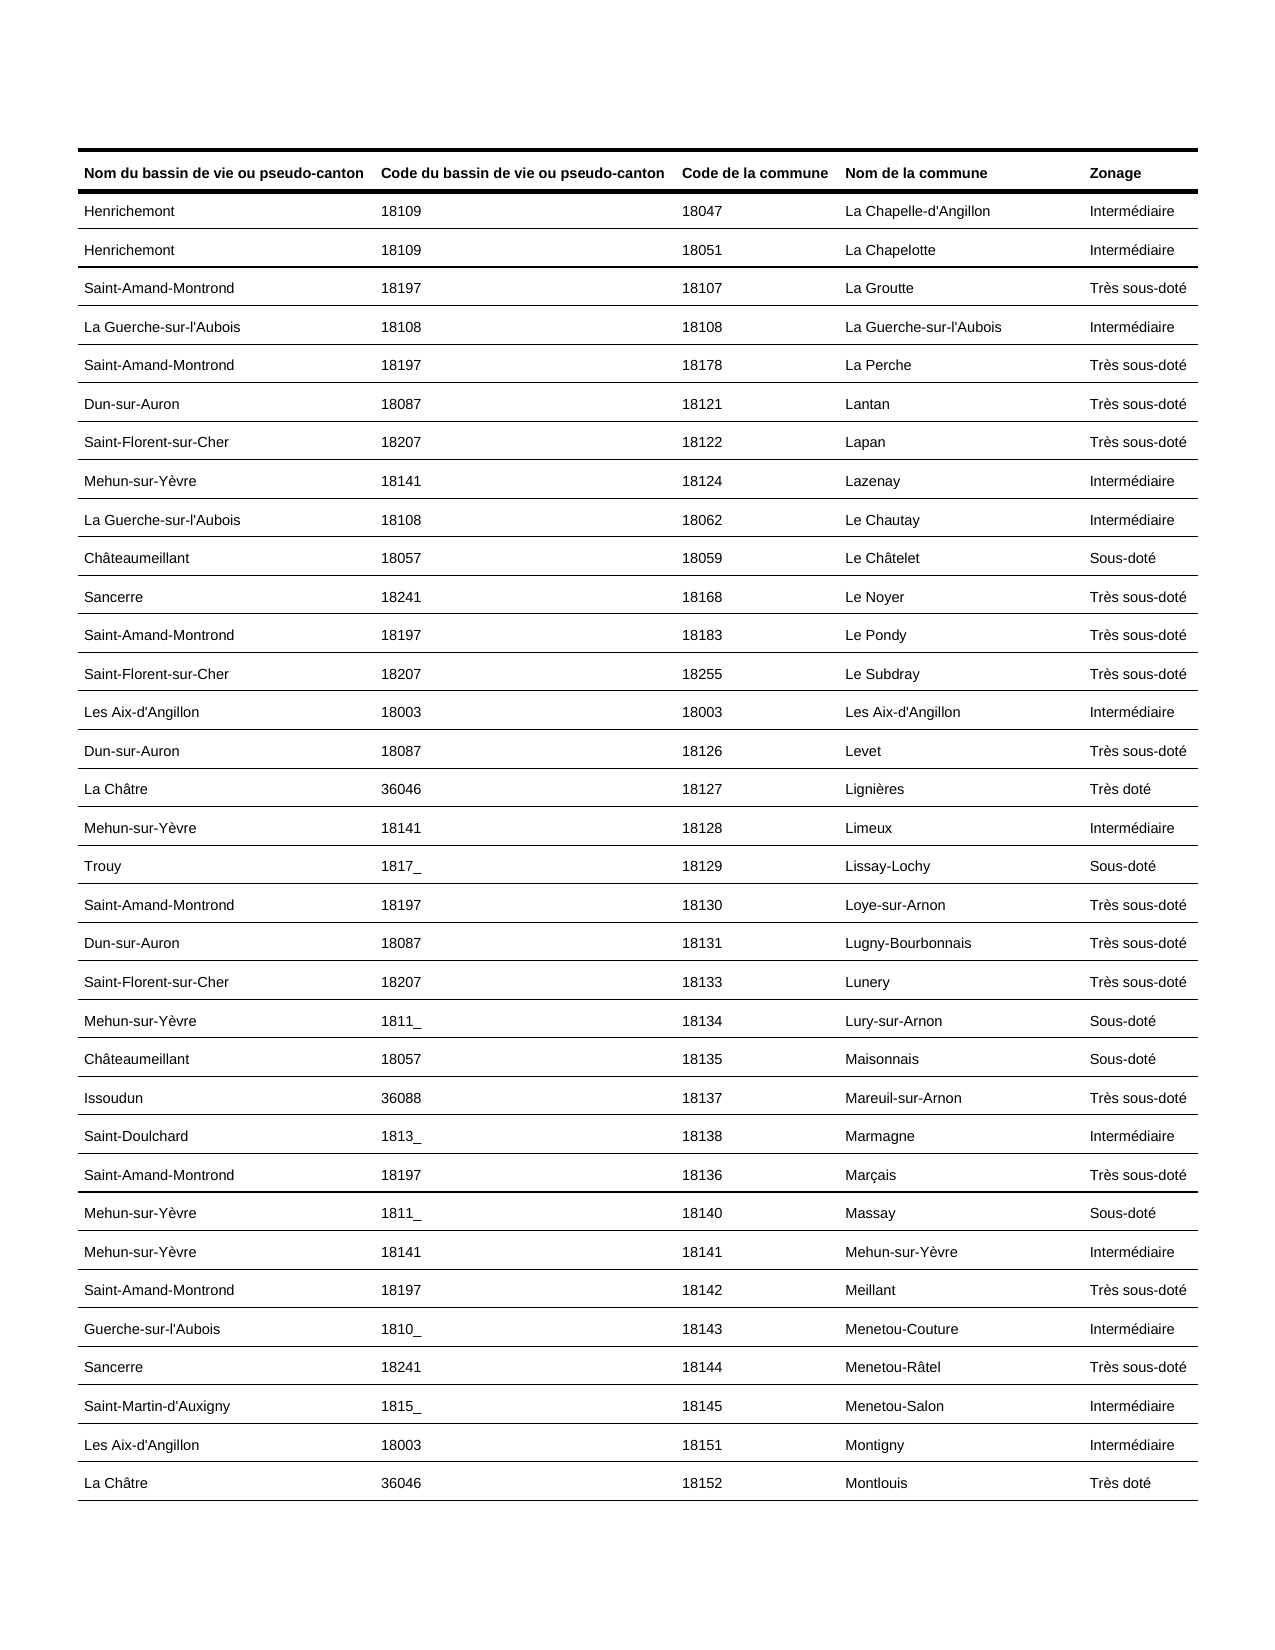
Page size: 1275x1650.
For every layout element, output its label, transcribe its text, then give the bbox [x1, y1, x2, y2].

table_cell Sous-doté [1083, 846, 1197, 883]
table_cell Menetou-Couture [839, 1308, 1083, 1346]
table_cell 18145 [676, 1385, 839, 1423]
table_cell Saint-Doulchard [78, 1115, 374, 1153]
table_cell La Chapelotte [839, 229, 1083, 266]
table_header Code du bassin de vie ou pseudo-canton [375, 152, 676, 189]
table_cell 18134 [676, 1000, 839, 1037]
table_cell Très sous-doté [1083, 345, 1197, 382]
table_cell 18129 [676, 846, 839, 883]
table_cell 18241 [375, 1347, 676, 1384]
table_cell La Châtre [78, 769, 374, 806]
table_cell 18059 [676, 537, 839, 575]
table_cell Saint-Florent-sur-Cher [78, 653, 374, 690]
table_cell Maisonnais [839, 1038, 1083, 1076]
table_cell 18138 [676, 1115, 839, 1153]
table_cell Châteaumeillant [78, 1038, 374, 1076]
table_cell Intermédiaire [1083, 1424, 1197, 1461]
table_cell 1815_ [375, 1385, 676, 1423]
table_cell 18143 [676, 1308, 839, 1346]
table_cell 18121 [676, 383, 839, 421]
table_cell Marçais [839, 1154, 1083, 1191]
table_cell Lignières [839, 769, 1083, 806]
table_cell Henrichemont [78, 229, 374, 266]
table_cell 18197 [375, 884, 676, 922]
table_cell Mehun-sur-Yèvre [78, 1231, 374, 1268]
table_cell Dun-sur-Auron [78, 923, 374, 960]
table_cell Les Aix-d'Angillon [78, 1424, 374, 1461]
table_cell 1811_ [375, 1000, 676, 1037]
table_cell Mehun-sur-Yèvre [78, 1193, 374, 1230]
table_cell Très sous-doté [1083, 576, 1197, 613]
table_cell 18178 [676, 345, 839, 382]
table_cell 18087 [375, 383, 676, 421]
table_cell Très sous-doté [1083, 653, 1197, 690]
table_cell 18197 [375, 1270, 676, 1307]
table_cell Montlouis [839, 1462, 1083, 1500]
table_cell 1811_ [375, 1193, 676, 1230]
table_cell 18128 [676, 807, 839, 844]
table_cell Montigny [839, 1424, 1083, 1461]
table_cell Très sous-doté [1083, 961, 1197, 999]
table_cell 18197 [375, 614, 676, 652]
table_cell 18109 [375, 229, 676, 266]
table_cell 18151 [676, 1424, 839, 1461]
table_cell 18127 [676, 769, 839, 806]
table_cell Intermédiaire [1083, 229, 1197, 266]
table_cell Sous-doté [1083, 1000, 1197, 1037]
table_cell Dun-sur-Auron [78, 383, 374, 421]
table_cell Les Aix-d'Angillon [78, 691, 374, 729]
table_cell 18108 [375, 306, 676, 343]
table_cell Saint-Amand-Montrond [78, 614, 374, 652]
table_cell Mehun-sur-Yèvre [78, 460, 374, 498]
table_cell Très sous-doté [1083, 730, 1197, 767]
table_cell 18207 [375, 422, 676, 459]
table_cell La Guerche-sur-l'Aubois [78, 306, 374, 343]
table_cell Guerche-sur-l'Aubois [78, 1308, 374, 1346]
table_cell 1817_ [375, 846, 676, 883]
table_cell 18108 [676, 306, 839, 343]
table_cell 36046 [375, 769, 676, 806]
table_cell 18197 [375, 345, 676, 382]
table_cell La Groutte [839, 268, 1083, 305]
table_cell Mehun-sur-Yèvre [839, 1231, 1083, 1268]
table_cell Loye-sur-Arnon [839, 884, 1083, 922]
table_cell 18141 [375, 460, 676, 498]
table_cell 18051 [676, 229, 839, 266]
table_cell 18130 [676, 884, 839, 922]
table_cell 18126 [676, 730, 839, 767]
table_cell 18141 [375, 1231, 676, 1268]
table_cell Saint-Martin-d'Auxigny [78, 1385, 374, 1423]
table_cell Intermédiaire [1083, 194, 1197, 228]
table_cell 18141 [375, 807, 676, 844]
table_cell Henrichemont [78, 194, 374, 228]
table_cell 18197 [375, 1154, 676, 1191]
table_cell Très sous-doté [1083, 1270, 1197, 1307]
table_cell Le Pondy [839, 614, 1083, 652]
table_cell 18168 [676, 576, 839, 613]
table_cell Sous-doté [1083, 1038, 1197, 1076]
table_cell Mehun-sur-Yèvre [78, 807, 374, 844]
table_cell Lugny-Bourbonnais [839, 923, 1083, 960]
table_cell La Guerche-sur-l'Aubois [78, 499, 374, 536]
table_cell Très sous-doté [1083, 923, 1197, 960]
table_cell Limeux [839, 807, 1083, 844]
table_cell Châteaumeillant [78, 537, 374, 575]
table_cell Menetou-Salon [839, 1385, 1083, 1423]
table_cell Mehun-sur-Yèvre [78, 1000, 374, 1037]
table_cell Le Subdray [839, 653, 1083, 690]
table_cell 18183 [676, 614, 839, 652]
table_cell Sancerre [78, 576, 374, 613]
table_cell La Perche [839, 345, 1083, 382]
table_cell 36088 [375, 1077, 676, 1114]
table_cell La Guerche-sur-l'Aubois [839, 306, 1083, 343]
table_cell 18152 [676, 1462, 839, 1500]
table_cell Très doté [1083, 1462, 1197, 1500]
table_cell Dun-sur-Auron [78, 730, 374, 767]
table_cell 18057 [375, 537, 676, 575]
table_cell Lazenay [839, 460, 1083, 498]
table_cell Intermédiaire [1083, 1385, 1197, 1423]
table_cell Lissay-Lochy [839, 846, 1083, 883]
table_cell Saint-Florent-sur-Cher [78, 422, 374, 459]
table_cell Mareuil-sur-Arnon [839, 1077, 1083, 1114]
table_header Code de la commune [676, 152, 839, 189]
table_cell Intermédiaire [1083, 807, 1197, 844]
table_cell 18141 [676, 1231, 839, 1268]
table_cell Saint-Amand-Montrond [78, 1154, 374, 1191]
table_cell Sous-doté [1083, 537, 1197, 575]
table_cell Trouy [78, 846, 374, 883]
table_header Nom du bassin de vie ou pseudo-canton [78, 152, 374, 189]
table_cell 18197 [375, 268, 676, 305]
table_cell Saint-Amand-Montrond [78, 345, 374, 382]
table_cell Lury-sur-Arnon [839, 1000, 1083, 1037]
table_cell Saint-Amand-Montrond [78, 268, 374, 305]
table_header Nom de la commune [839, 152, 1083, 189]
table_cell Très sous-doté [1083, 614, 1197, 652]
table_cell Issoudun [78, 1077, 374, 1114]
table_cell 18207 [375, 961, 676, 999]
table_cell 18133 [676, 961, 839, 999]
table_cell Les Aix-d'Angillon [839, 691, 1083, 729]
table_cell Levet [839, 730, 1083, 767]
table_cell Sous-doté [1083, 1193, 1197, 1230]
table_cell 18135 [676, 1038, 839, 1076]
table_cell 18137 [676, 1077, 839, 1114]
table_cell 18140 [676, 1193, 839, 1230]
table_cell Intermédiaire [1083, 1231, 1197, 1268]
table_cell Meillant [839, 1270, 1083, 1307]
table_cell Saint-Florent-sur-Cher [78, 961, 374, 999]
table_cell Le Chautay [839, 499, 1083, 536]
table_cell 18108 [375, 499, 676, 536]
table_cell 18124 [676, 460, 839, 498]
table_cell Très sous-doté [1083, 1077, 1197, 1114]
table_cell Lantan [839, 383, 1083, 421]
table_cell 18255 [676, 653, 839, 690]
table_cell 18122 [676, 422, 839, 459]
table_cell 18062 [676, 499, 839, 536]
table_cell 1810_ [375, 1308, 676, 1346]
table_cell Intermédiaire [1083, 691, 1197, 729]
table_cell Menetou-Râtel [839, 1347, 1083, 1384]
table_cell Très sous-doté [1083, 383, 1197, 421]
table_cell 18003 [375, 1424, 676, 1461]
table_cell 18142 [676, 1270, 839, 1307]
table_cell Très doté [1083, 769, 1197, 806]
table_cell 18241 [375, 576, 676, 613]
table_cell 1813_ [375, 1115, 676, 1153]
table_cell Lapan [839, 422, 1083, 459]
table_cell Intermédiaire [1083, 1115, 1197, 1153]
table_cell 18057 [375, 1038, 676, 1076]
table_cell 18131 [676, 923, 839, 960]
table_cell 18109 [375, 194, 676, 228]
table_cell Très sous-doté [1083, 1347, 1197, 1384]
table_cell Très sous-doté [1083, 268, 1197, 305]
table_cell Saint-Amand-Montrond [78, 884, 374, 922]
table_cell 18136 [676, 1154, 839, 1191]
table_cell Très sous-doté [1083, 1154, 1197, 1191]
table_cell 18047 [676, 194, 839, 228]
table_cell Massay [839, 1193, 1083, 1230]
table_cell Intermédiaire [1083, 499, 1197, 536]
table_cell La Chapelle-d'Angillon [839, 194, 1083, 228]
table_cell 18003 [676, 691, 839, 729]
table_cell 18087 [375, 730, 676, 767]
table_cell Marmagne [839, 1115, 1083, 1153]
table_cell 18107 [676, 268, 839, 305]
table_cell 18144 [676, 1347, 839, 1384]
table_cell 18207 [375, 653, 676, 690]
table_cell La Châtre [78, 1462, 374, 1500]
table_cell 18087 [375, 923, 676, 960]
table_cell Très sous-doté [1083, 422, 1197, 459]
table_header Zonage [1083, 152, 1197, 189]
table_cell Sancerre [78, 1347, 374, 1384]
table_cell Intermédiaire [1083, 1308, 1197, 1346]
table_cell Très sous-doté [1083, 884, 1197, 922]
table_cell Le Noyer [839, 576, 1083, 613]
table_cell Saint-Amand-Montrond [78, 1270, 374, 1307]
table_cell Intermédiaire [1083, 460, 1197, 498]
table_cell 18003 [375, 691, 676, 729]
table_cell Lunery [839, 961, 1083, 999]
table_cell Le Châtelet [839, 537, 1083, 575]
table_cell 36046 [375, 1462, 676, 1500]
table_cell Intermédiaire [1083, 306, 1197, 343]
